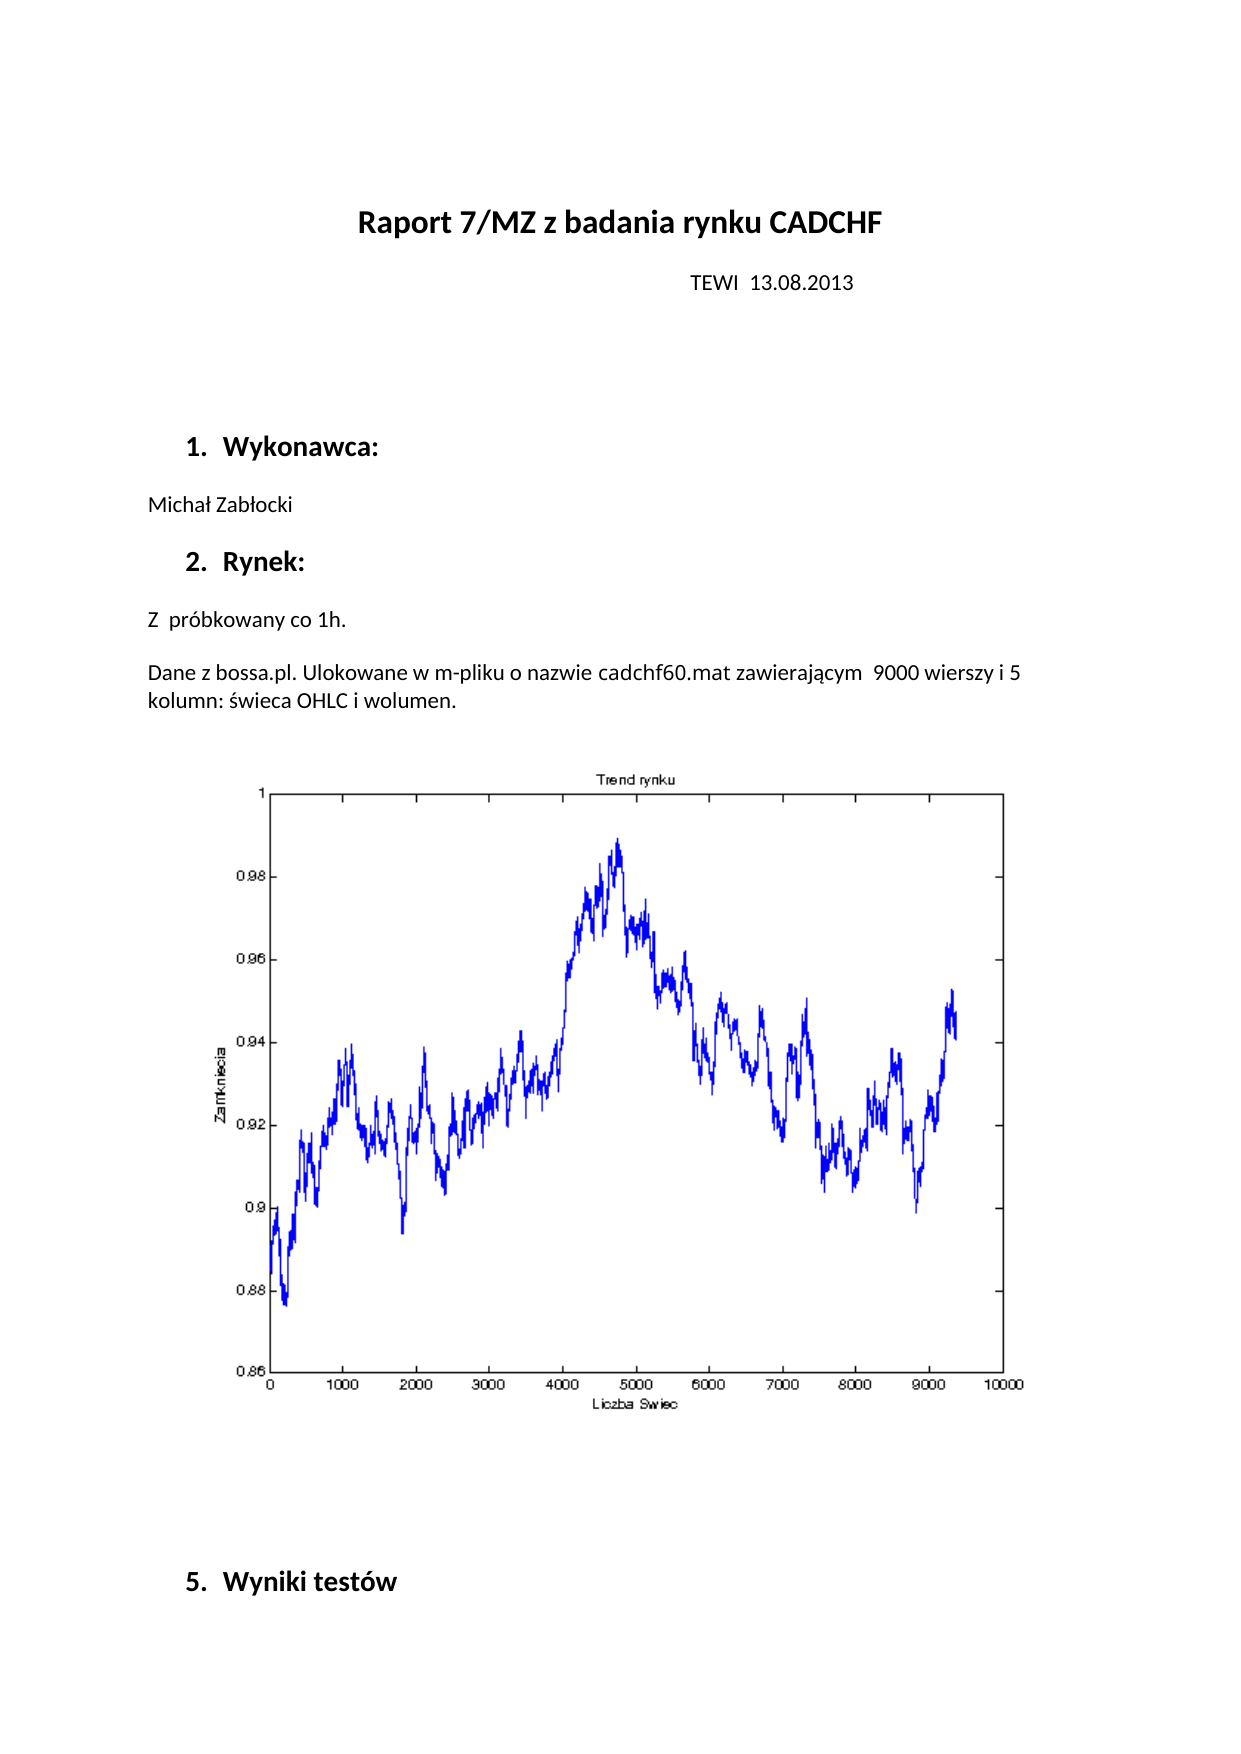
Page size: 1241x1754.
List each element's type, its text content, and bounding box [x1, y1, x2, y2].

text Dane z bossa.pl. Ulokowane w m-pliku o nazwie cadchf60.mat zawierającym 9000 wierszy i 5 kolumn: świeca OHLC i wolumen. [148, 658, 1093, 714]
list Wykonawca: [185, 428, 1093, 464]
picture [147, 742, 1093, 1452]
list Wyniki testów [185, 1563, 1093, 1599]
text Raport 7/MZ z badania rynku CADCHF [148, 201, 1093, 241]
list Rynek: [185, 543, 1093, 579]
text TEWI 13.08.2013 [148, 268, 1093, 296]
text Z próbkowany co 1h. [148, 605, 1093, 633]
text Michał Zabłocki [148, 490, 1093, 518]
